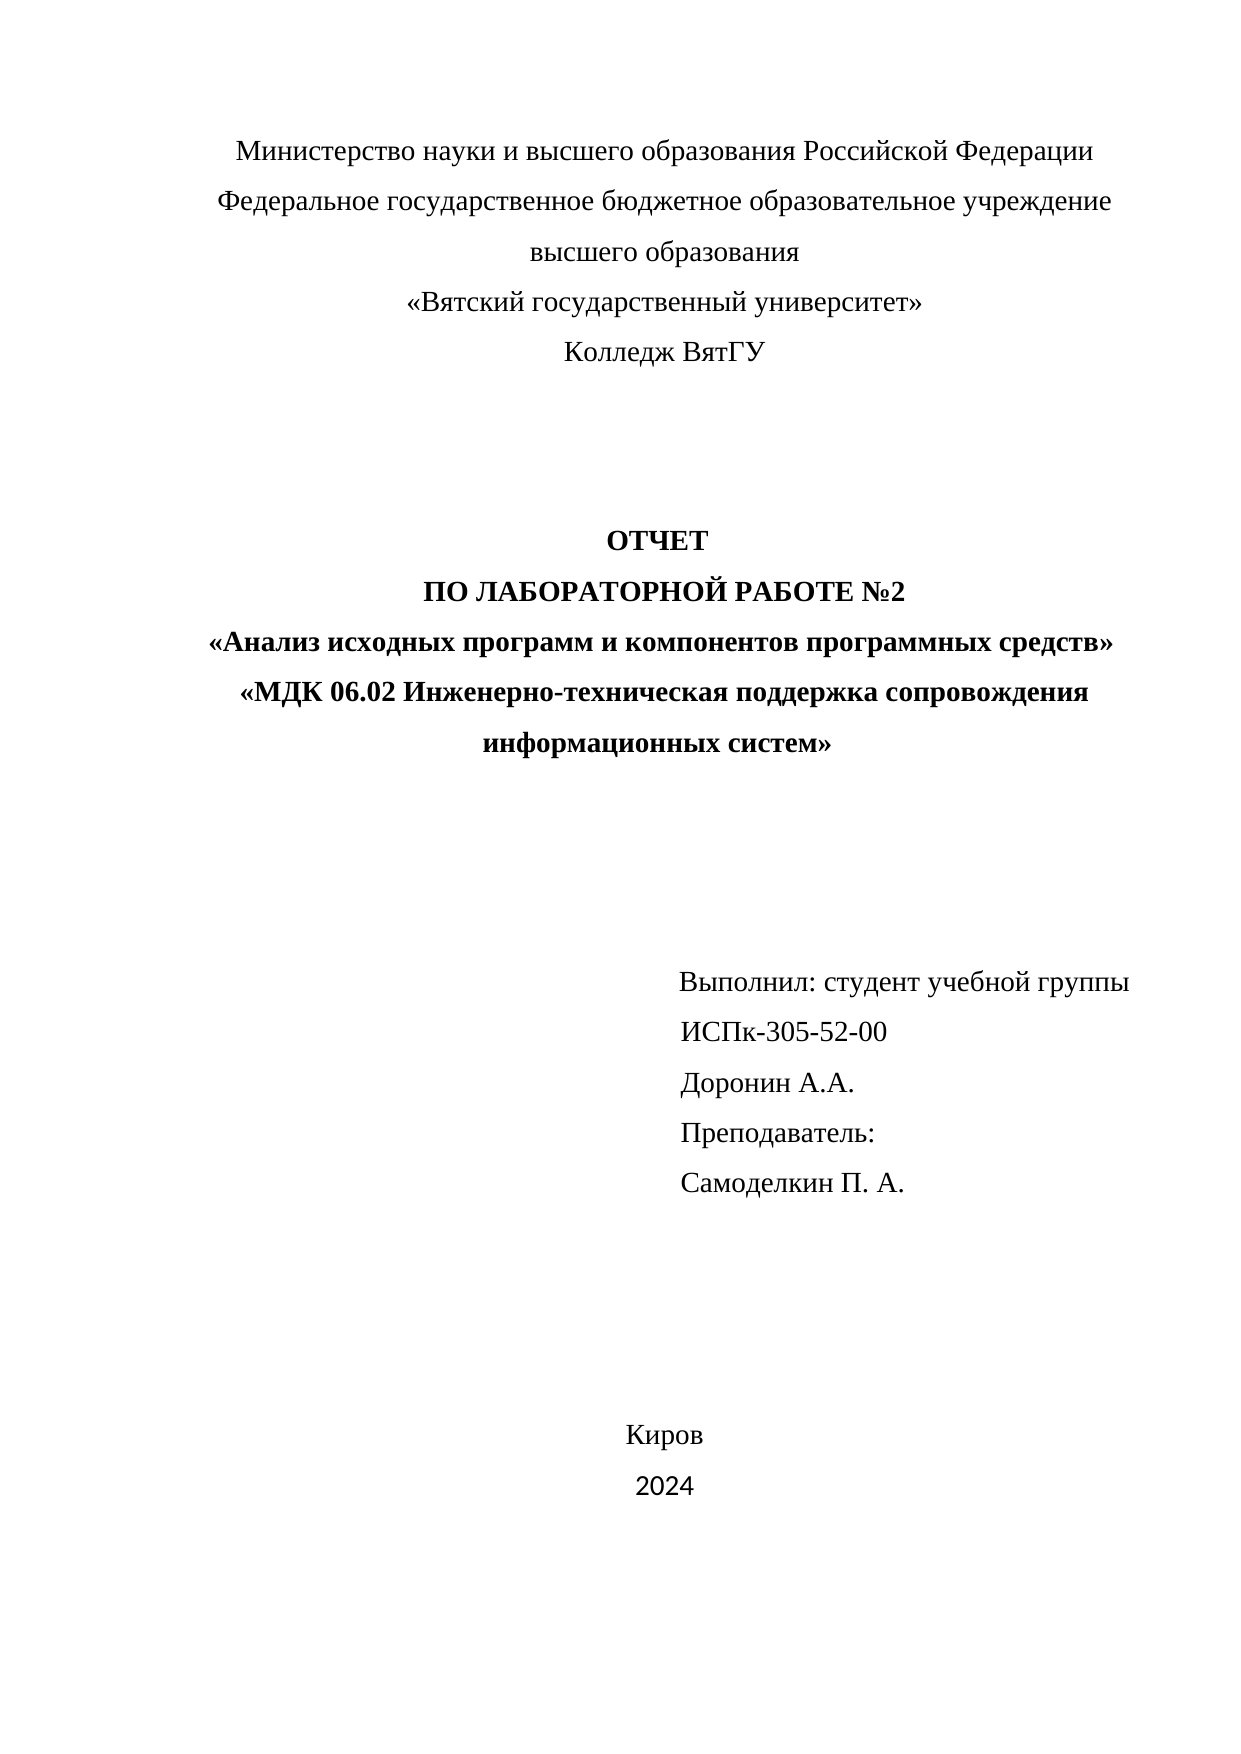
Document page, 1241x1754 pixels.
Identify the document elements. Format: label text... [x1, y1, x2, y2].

text Киров [177, 1417, 1152, 1451]
text Доронин А.А. [680, 1065, 1152, 1098]
text Колледж ВятГУ [177, 334, 1152, 368]
text ПО ЛАБОРАТОРНОЙ РАБОТЕ №2 [177, 574, 1152, 607]
text Выполнил: студент учебной группы [679, 964, 1152, 998]
text 2024 [177, 1467, 1152, 1503]
text ОТЧЕТ [177, 523, 1152, 557]
text Самоделкин П. А. [680, 1165, 1152, 1199]
text высшего образования [177, 234, 1152, 267]
text Преподаватель: [680, 1115, 1152, 1149]
text ИСПк-305-52-00 [680, 1014, 1152, 1048]
text «Вятский государственный университет» [177, 284, 1152, 317]
text Министерство науки и высшего образования Российской Федерации [177, 133, 1152, 167]
text «Анализ исходных программ и компонентов программных средств» [177, 624, 1152, 658]
text «МДК 06.02 Инженерно-техническая поддержка сопровождения информационных систем» [177, 674, 1152, 758]
text Федеральное государственное бюджетное образовательное учреждение [177, 183, 1152, 217]
